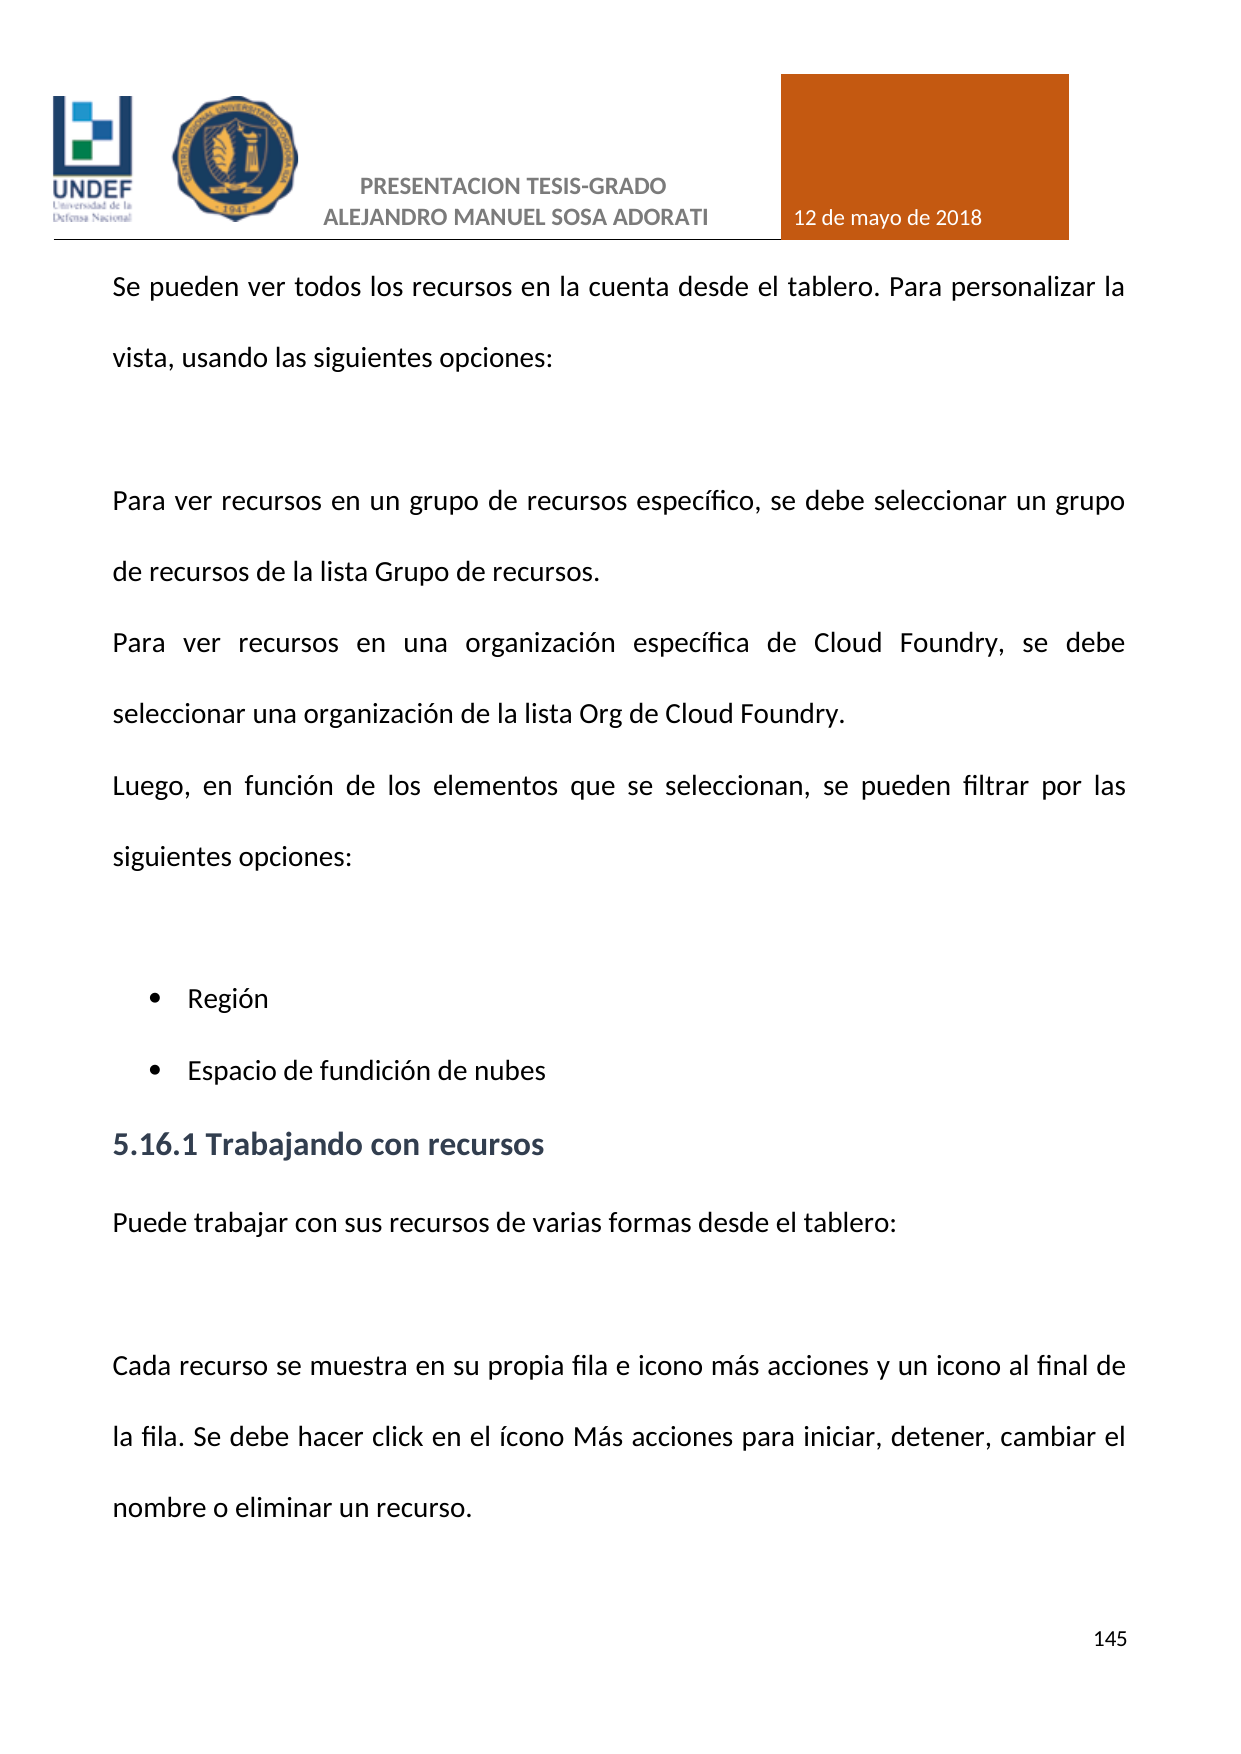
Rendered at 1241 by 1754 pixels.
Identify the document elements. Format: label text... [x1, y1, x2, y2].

text Para ver recursos en un grupo de recursos específico, se debe seleccionar un grupo de recursos de la lista Grupo de recursos. [112, 482, 1128, 588]
text 5.16.1 Trabajando con recursos [112, 1123, 1128, 1164]
text Cada recurso se muestra en su propia fila e icono más acciones y un icono al final de la fila. Se debe hacer click en el ícono Más acciones para iniciar, detener, cambiar el nombre o eliminar un recurso. [112, 1347, 1128, 1525]
text Para ver recursos en una organización específica de Cloud Foundry, se debe seleccionar una organización de la lista Org de Cloud Foundry. [112, 624, 1128, 731]
text Luego, en función de los elementos que se seleccionan, se pueden filtrar por las siguientes opciones: [112, 767, 1128, 873]
list Región [150, 980, 1128, 1016]
text Se pueden ver todos los recursos en la cuenta desde el tablero. Para personalizar la vista, usando las siguientes opciones: [112, 268, 1128, 375]
text Puede trabajar con sus recursos de varias formas desde el tablero: [112, 1204, 1128, 1240]
picture [52, 96, 299, 222]
list Espacio de fundición de nubes [150, 1052, 1128, 1087]
